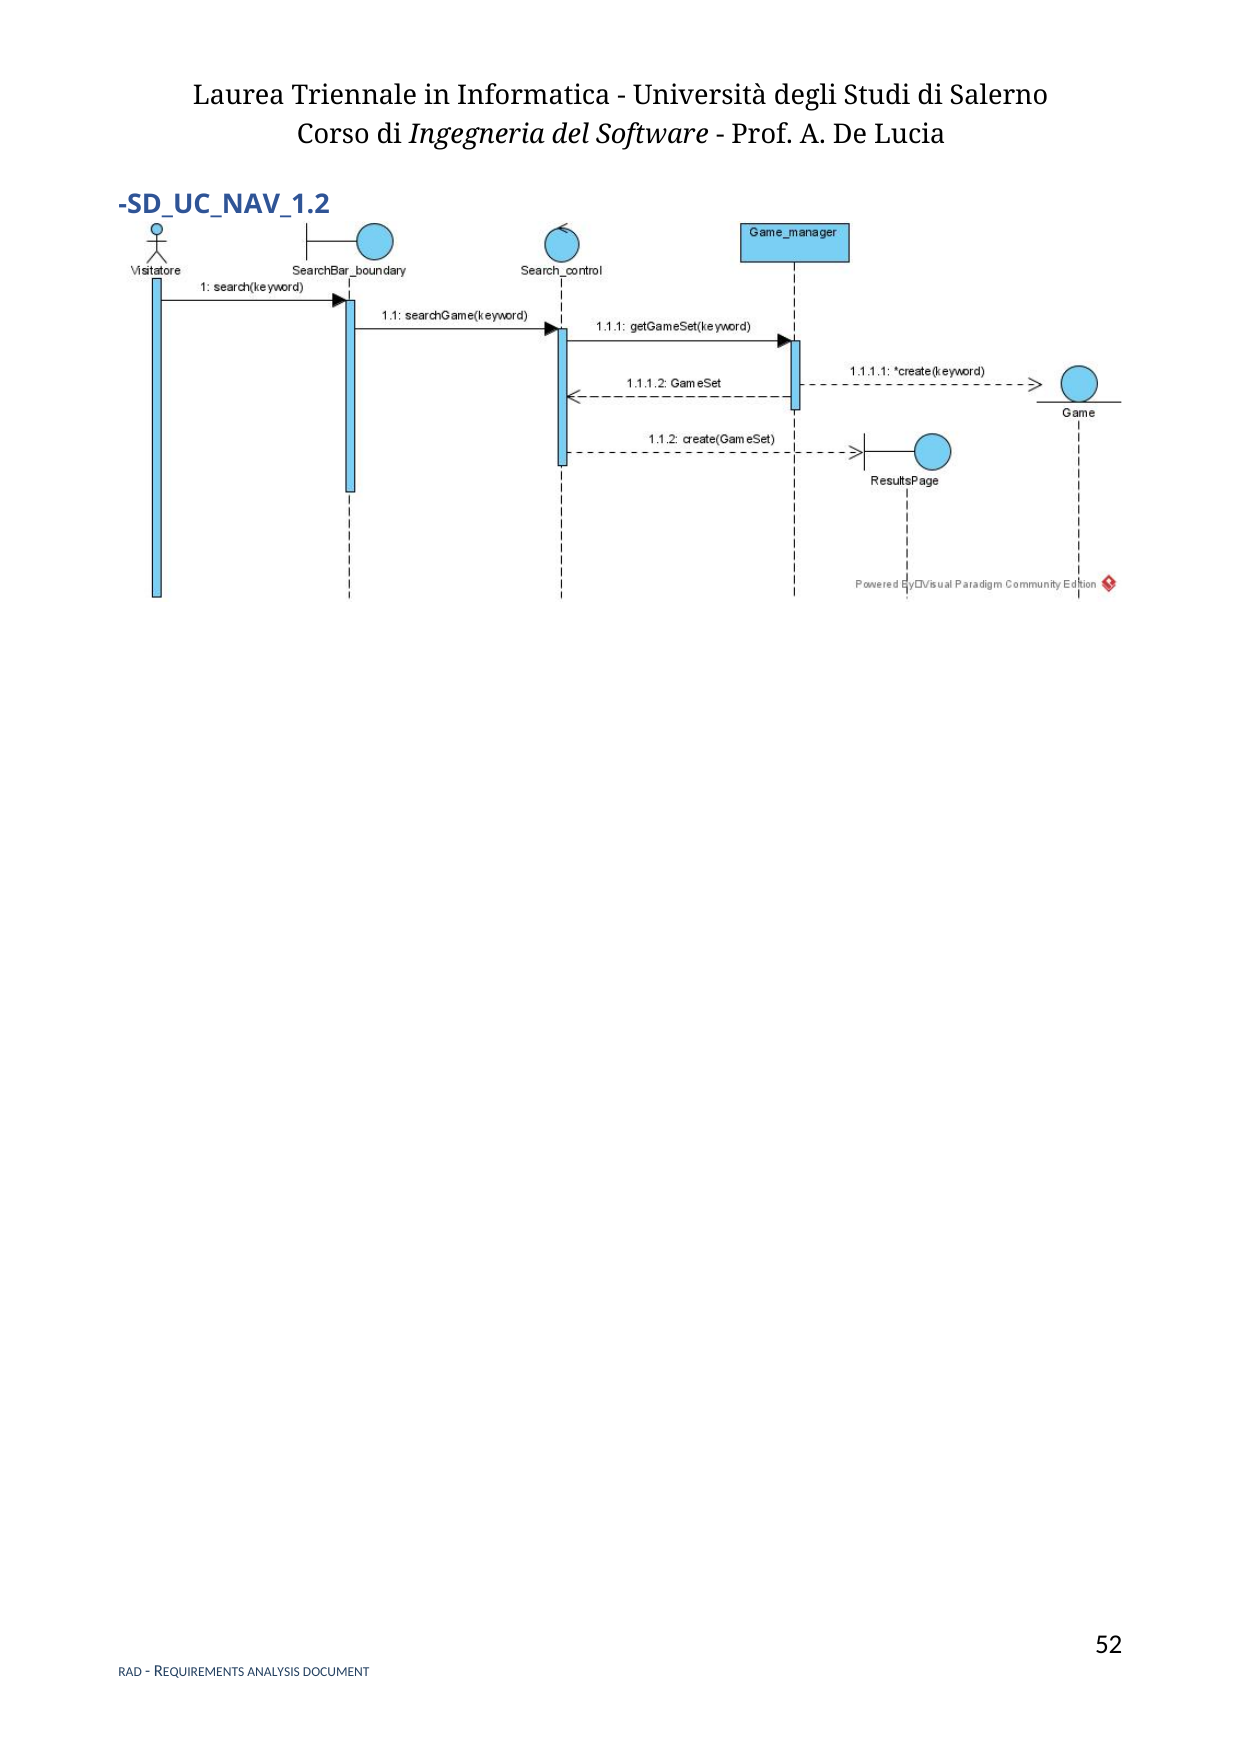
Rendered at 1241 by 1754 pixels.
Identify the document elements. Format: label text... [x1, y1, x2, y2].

picture [118, 221, 1122, 602]
subtitle -SD_UC_NAV_1.2 [118, 185, 1122, 221]
